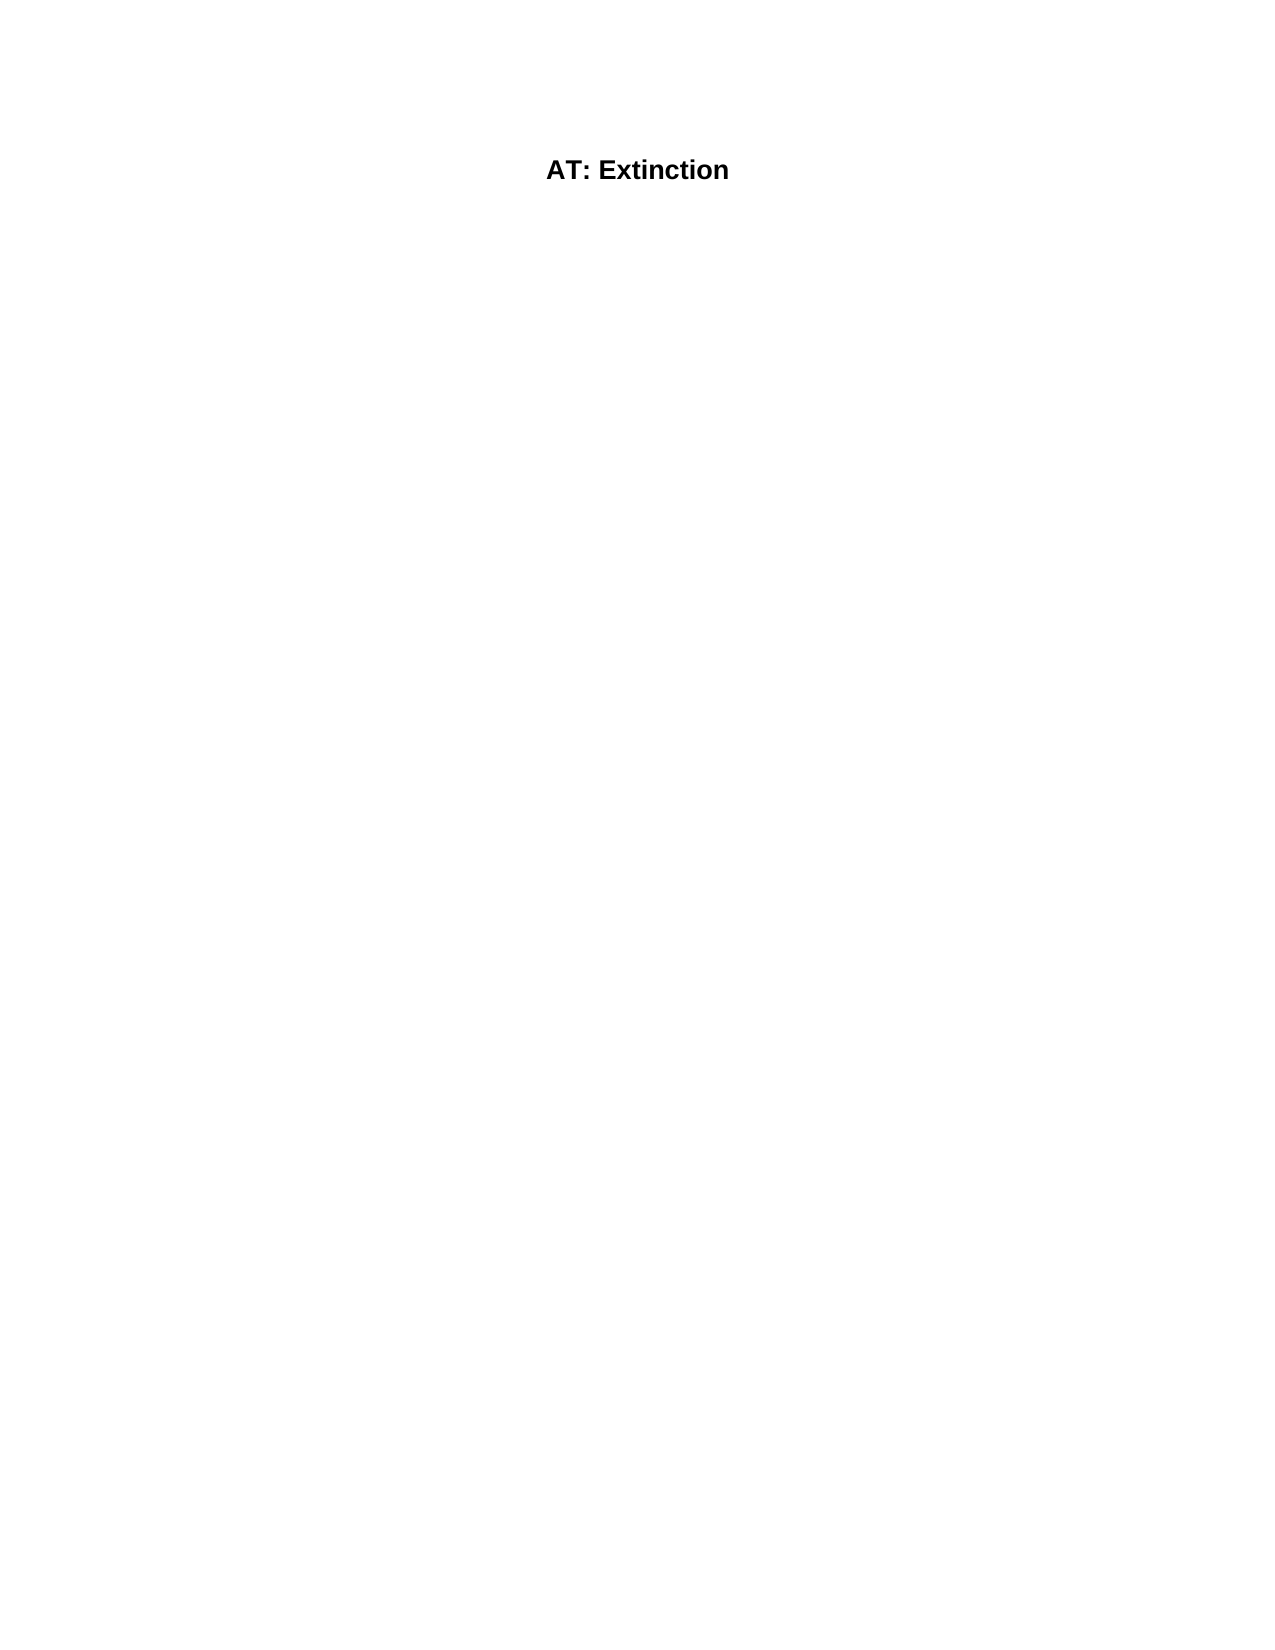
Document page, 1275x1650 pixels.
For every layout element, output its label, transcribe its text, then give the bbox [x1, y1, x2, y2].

subtitle AT: Extinction [150, 154, 1125, 185]
